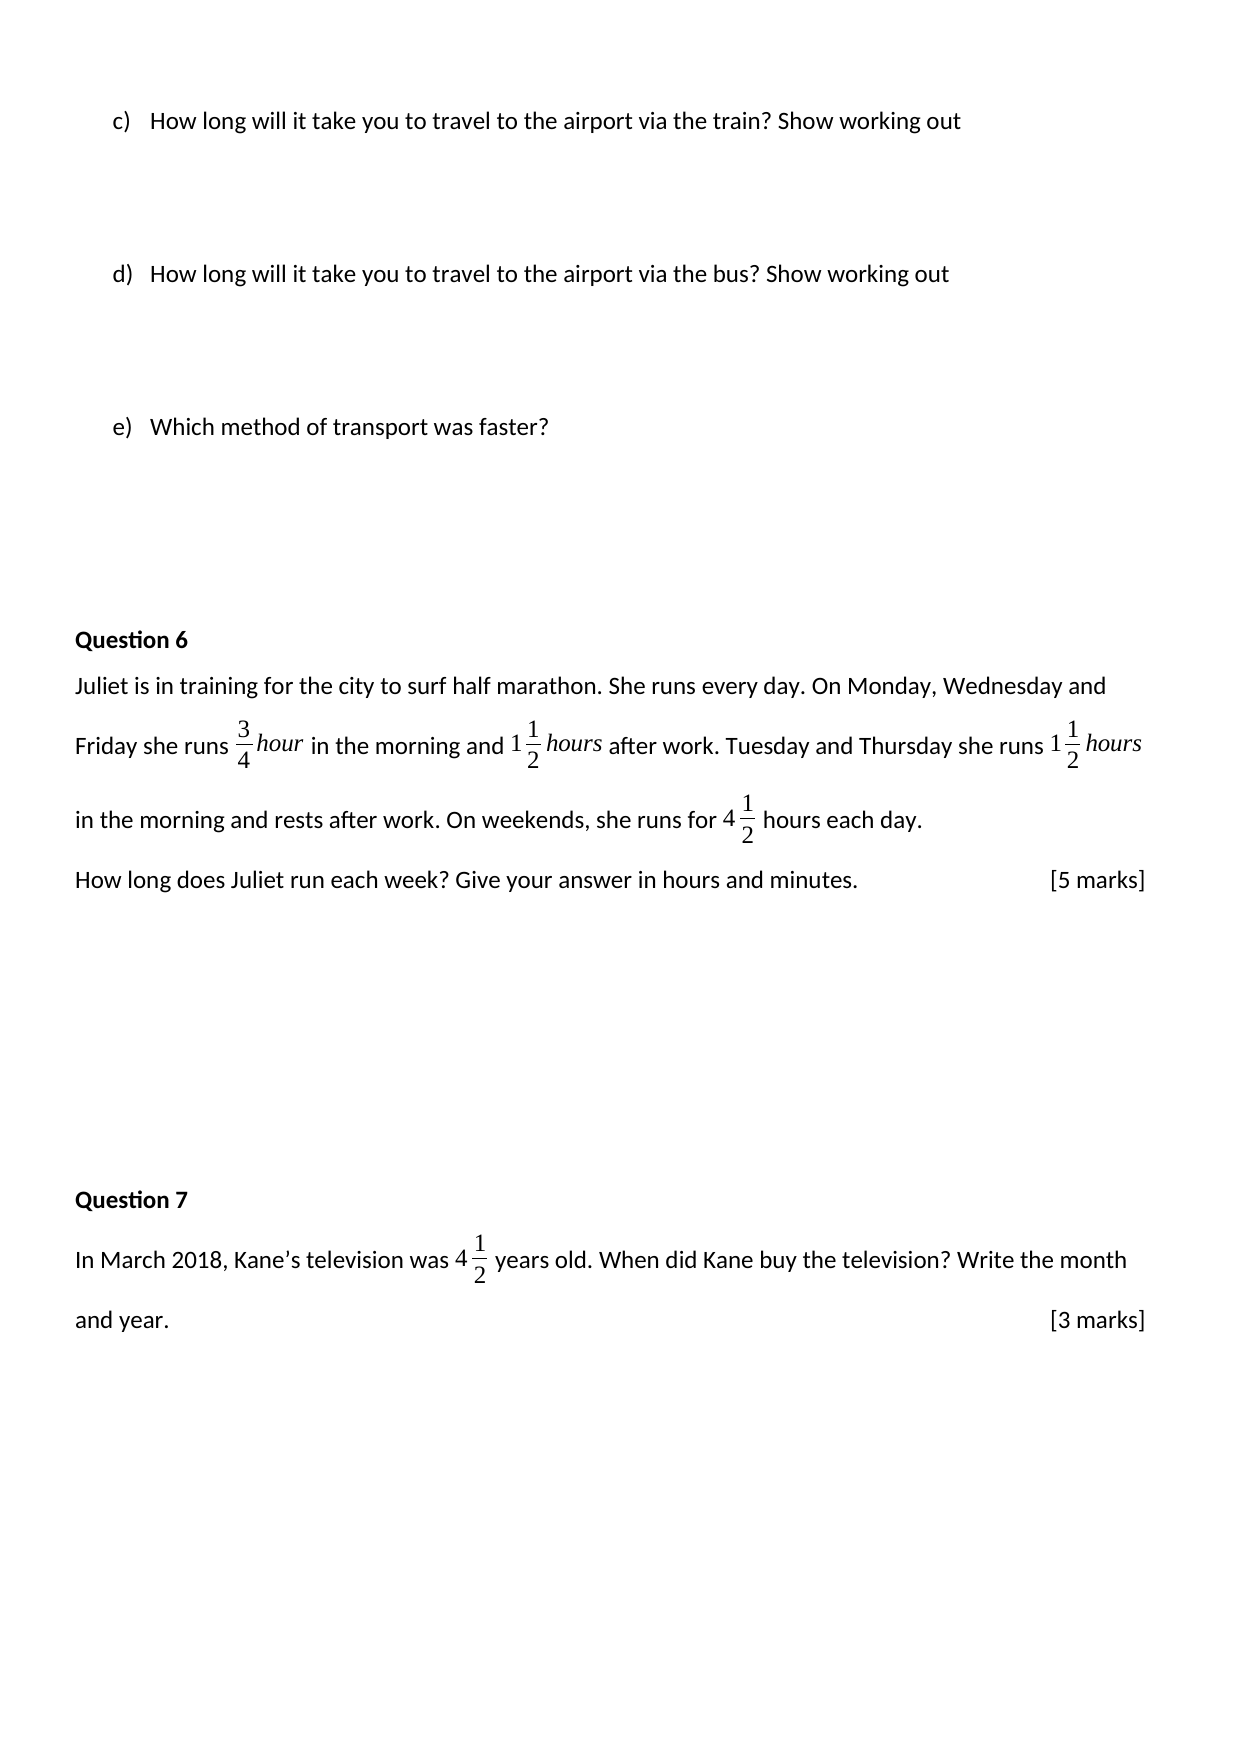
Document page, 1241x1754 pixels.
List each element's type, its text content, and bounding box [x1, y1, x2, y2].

text Juliet is in training for the city to surf half marathon. She runs every day. On Monday, Wednesday and Friday she runs in the morning and after work. Tuesday and Thursday she runs in the morning and rests after work. On weekends, she runs for hours each day. [75, 670, 1165, 849]
text Question 7 [75, 1184, 1165, 1215]
text Question 6 [75, 624, 1165, 655]
text In March 2018, Kane’s television was years old. When did Kane buy the television? Write the month and year. [3 marks] [75, 1230, 1165, 1335]
text How long does Juliet run each week? Give your answer in hours and minutes. [5 marks] [75, 864, 1165, 895]
list How long will it take you to travel to the airport via the train? Show working out [112, 106, 1165, 136]
list Which method of transport was faster? [112, 411, 1165, 441]
list How long will it take you to travel to the airport via the bus? Show working out [112, 258, 1165, 289]
